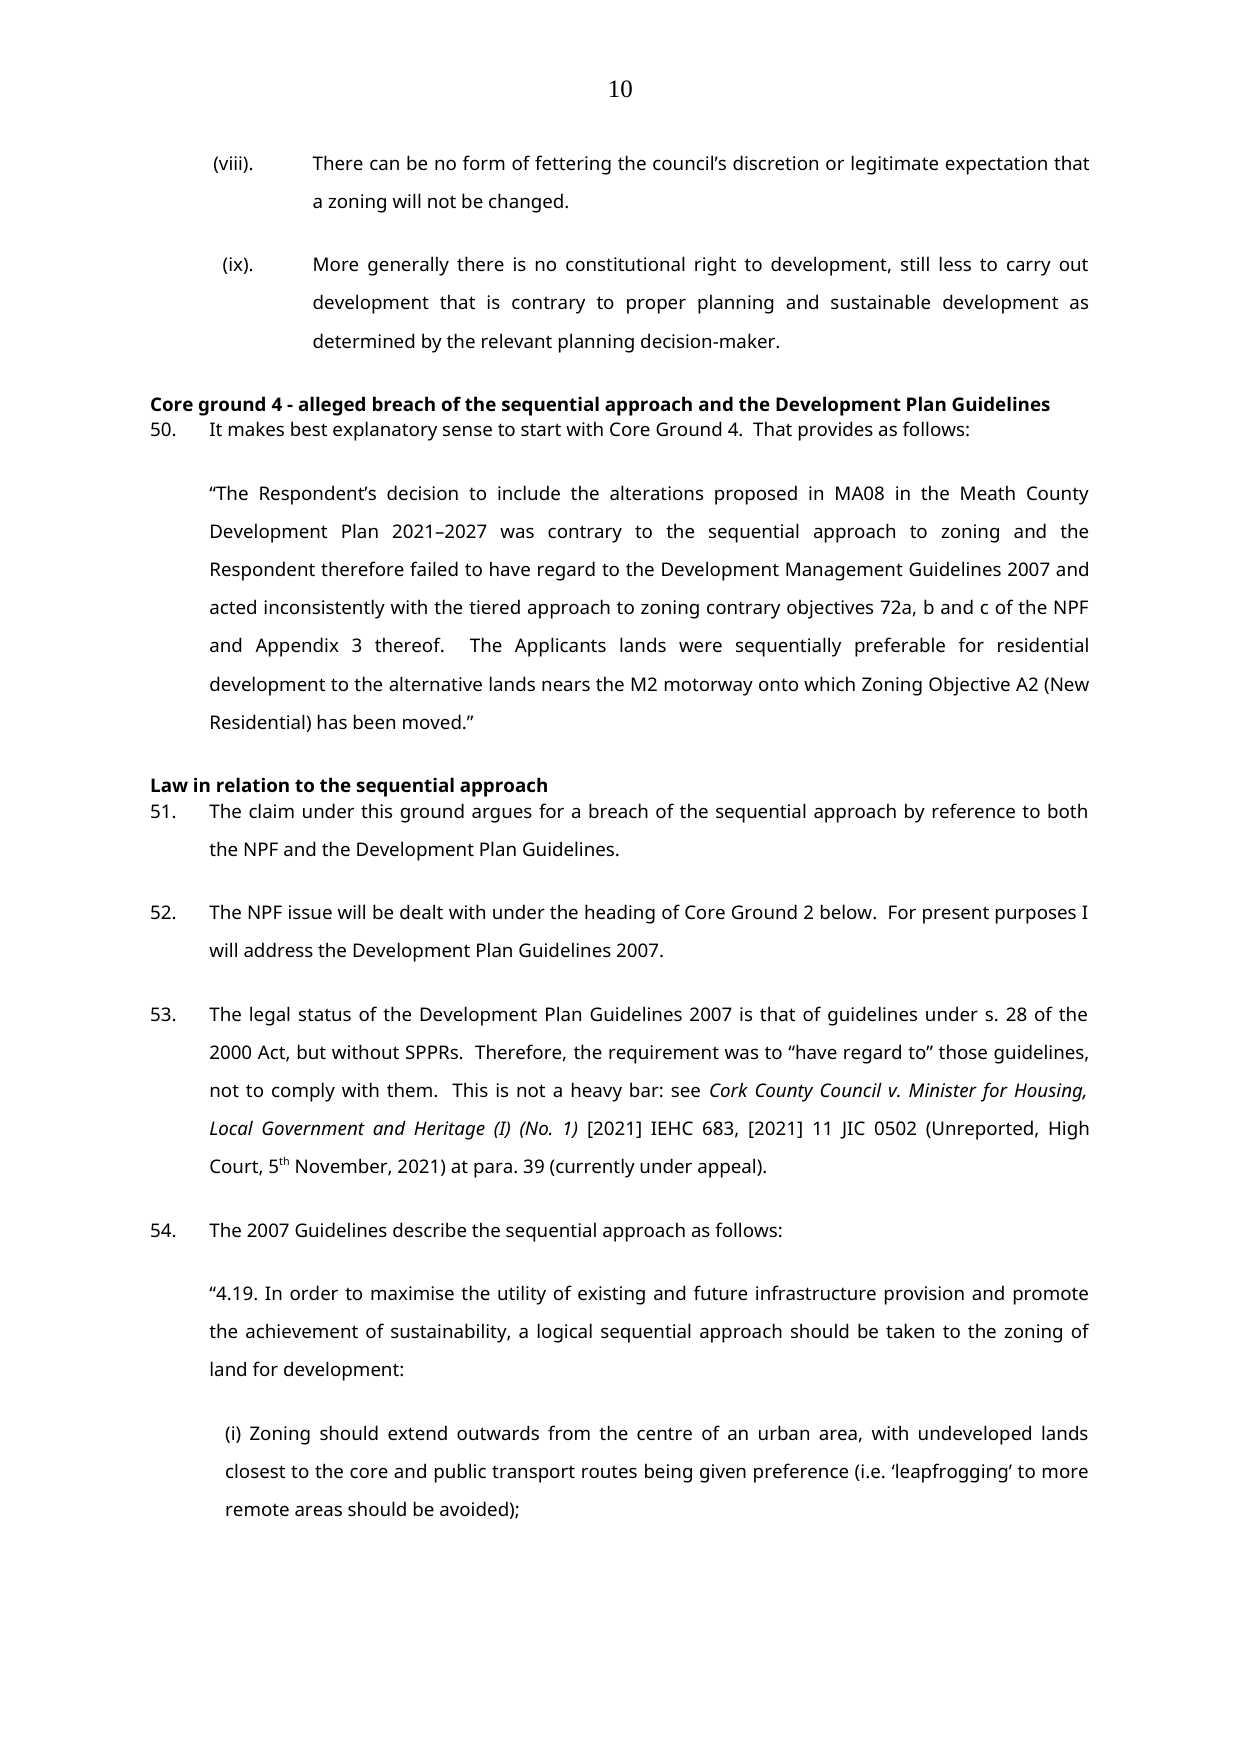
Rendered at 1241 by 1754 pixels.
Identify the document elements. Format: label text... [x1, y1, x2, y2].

list The NPF issue will be dealt with under the heading of Core Ground 2 below. For present purposes I will address the Development Plan Guidelines 2007. [150, 899, 1090, 963]
list It makes best explanatory sense to start with Core Ground 4. That provides as follows: [150, 417, 1090, 442]
list The legal status of the Development Plan Guidelines 2007 is that of guidelines under s. 28 of the 2000 Act, but without SPPRs. Therefore, the requirement was to “have regard to” those guidelines, not to comply with them. This is not a heavy bar: see Cork County Council v. Minister for Housing, Local Government and Heritage (I) (No. 1) [2021] IEHC 683, [2021] 11 JIC 0502 (Unreported, High Court, 5th November, 2021) at para. 39 (currently under appeal). [150, 1001, 1090, 1179]
text Core ground 4 - alleged breach of the sequential approach and the Development Plan Guidelines [150, 391, 1090, 417]
list The claim under this ground argues for a breach of the sequential approach by reference to both the NPF and the Development Plan Guidelines. [150, 798, 1090, 862]
list The 2007 Guidelines describe the sequential approach as follows: [150, 1217, 1090, 1243]
list There can be no form of fettering the council’s discretion or legitimate expectation that a zoning will not be changed. [253, 150, 1090, 214]
text Law in relation to the sequential approach [150, 772, 1090, 798]
list (i) Zoning should extend outwards from the centre of an urban area, with undeveloped lands closest to the core and public transport routes being given preference (i.e. ‘leapfrogging’ to more remote areas should be avoided); [225, 1420, 1090, 1522]
list “The Respondent’s decision to include the alterations proposed in MA08 in the Meath County Development Plan 2021–2027 was contrary to the sequential approach to zoning and the Respondent therefore failed to have regard to the Development Management Guidelines 2007 and acted inconsistently with the tiered approach to zoning contrary objectives 72a, b and c of the NPF and Appendix 3 thereof. The Applicants lands were sequentially preferable for residential development to the alternative lands nears the M2 motorway onto which Zoning Objective A2 (New Residential) has been moved.” [209, 480, 1090, 735]
list More generally there is no constitutional right to development, still less to carry out development that is contrary to proper planning and sustainable development as determined by the relevant planning decision-maker. [253, 251, 1090, 353]
list “4.19. In order to maximise the utility of existing and future infrastructure provision and promote the achievement of sustainability, a logical sequential approach should be taken to the zoning of land for development: [209, 1280, 1090, 1382]
